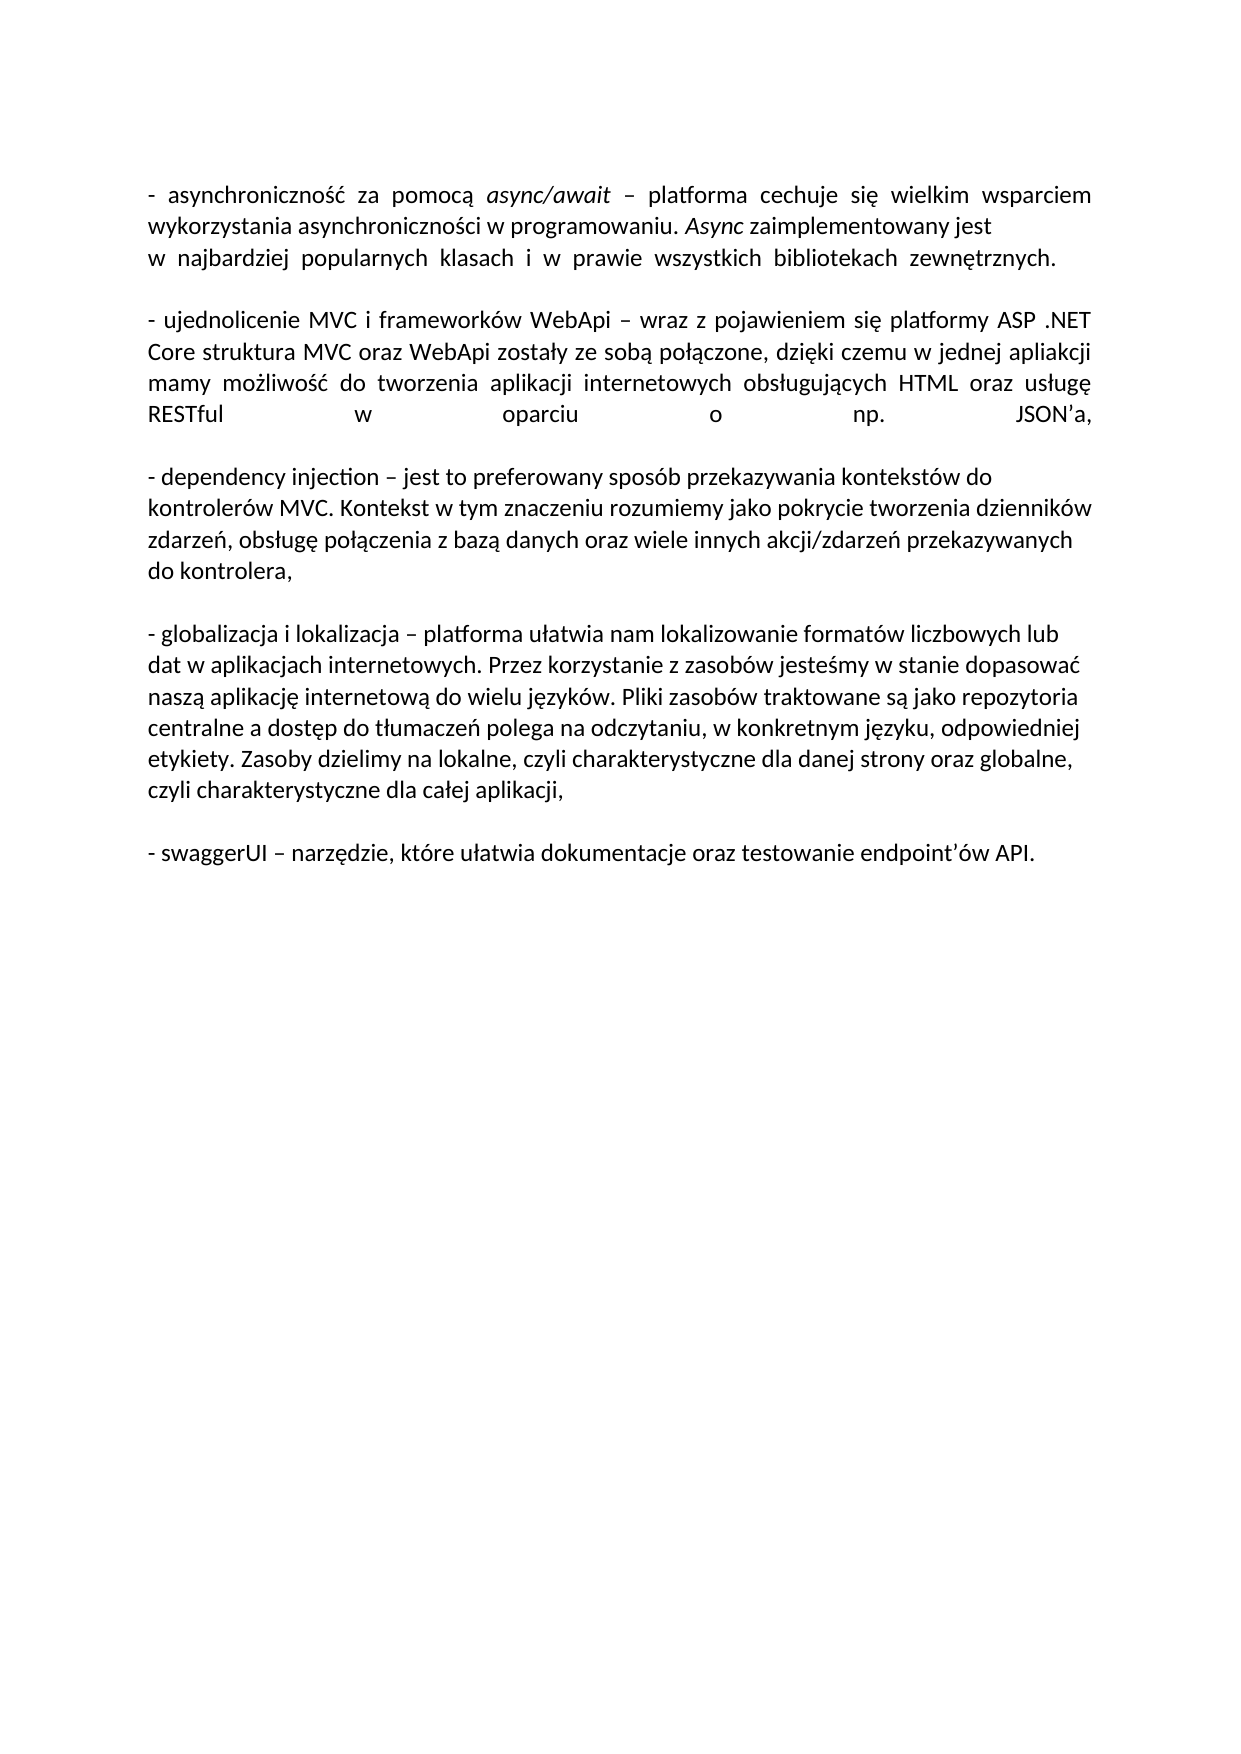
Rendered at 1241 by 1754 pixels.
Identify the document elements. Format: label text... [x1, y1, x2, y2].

text - asynchroniczność za pomocą async/await – platforma cechuje się wielkim wsparciem wykorzystania asynchroniczności w programowaniu. Async zaimplementowany jest [148, 148, 1093, 241]
text w najbardziej popularnych klasach i w prawie wszystkich bibliotekach zewnętrznych. - ujednolicenie MVC i frameworków WebApi – wraz z pojawieniem się platformy ASP .NET Core struktura MVC oraz WebApi zostały ze sobą połączone, dzięki czemu w jednej apliakcji mamy możliwość do tworzenia aplikacji internetowych obsługujących HTML oraz usługę RESTful w oparciu o np. JSON’a, [148, 242, 1093, 460]
text - swaggerUI – narzędzie, które ułatwia dokumentacje oraz testowanie endpoint’ów API. [148, 806, 1093, 899]
text - dependency injection – jest to preferowany sposób przekazywania kontekstów do kontrolerów MVC. Kontekst w tym znaczeniu rozumiemy jako pokrycie tworzenia dzienników zdarzeń, obsługę połączenia z bazą danych oraz wiele innych akcji/zdarzeń przekazywanych do kontrolera, - globalizacja i lokalizacja – platforma ułatwia nam lokalizowanie formatów liczbowych lub dat w aplikacjach internetowych. Przez korzystanie z zasobów jesteśmy w stanie dopasować naszą aplikację internetową do wielu języków. Pliki zasobów traktowane są jako repozytoria centralne a dostęp do tłumaczeń polega na odczytaniu, w konkretnym języku, odpowiedniej etykiety. Zasoby dzielimy na lokalne, czyli charakterystyczne dla danej strony oraz globalne, czyli charakterystyczne dla całej aplikacji, [148, 461, 1093, 805]
